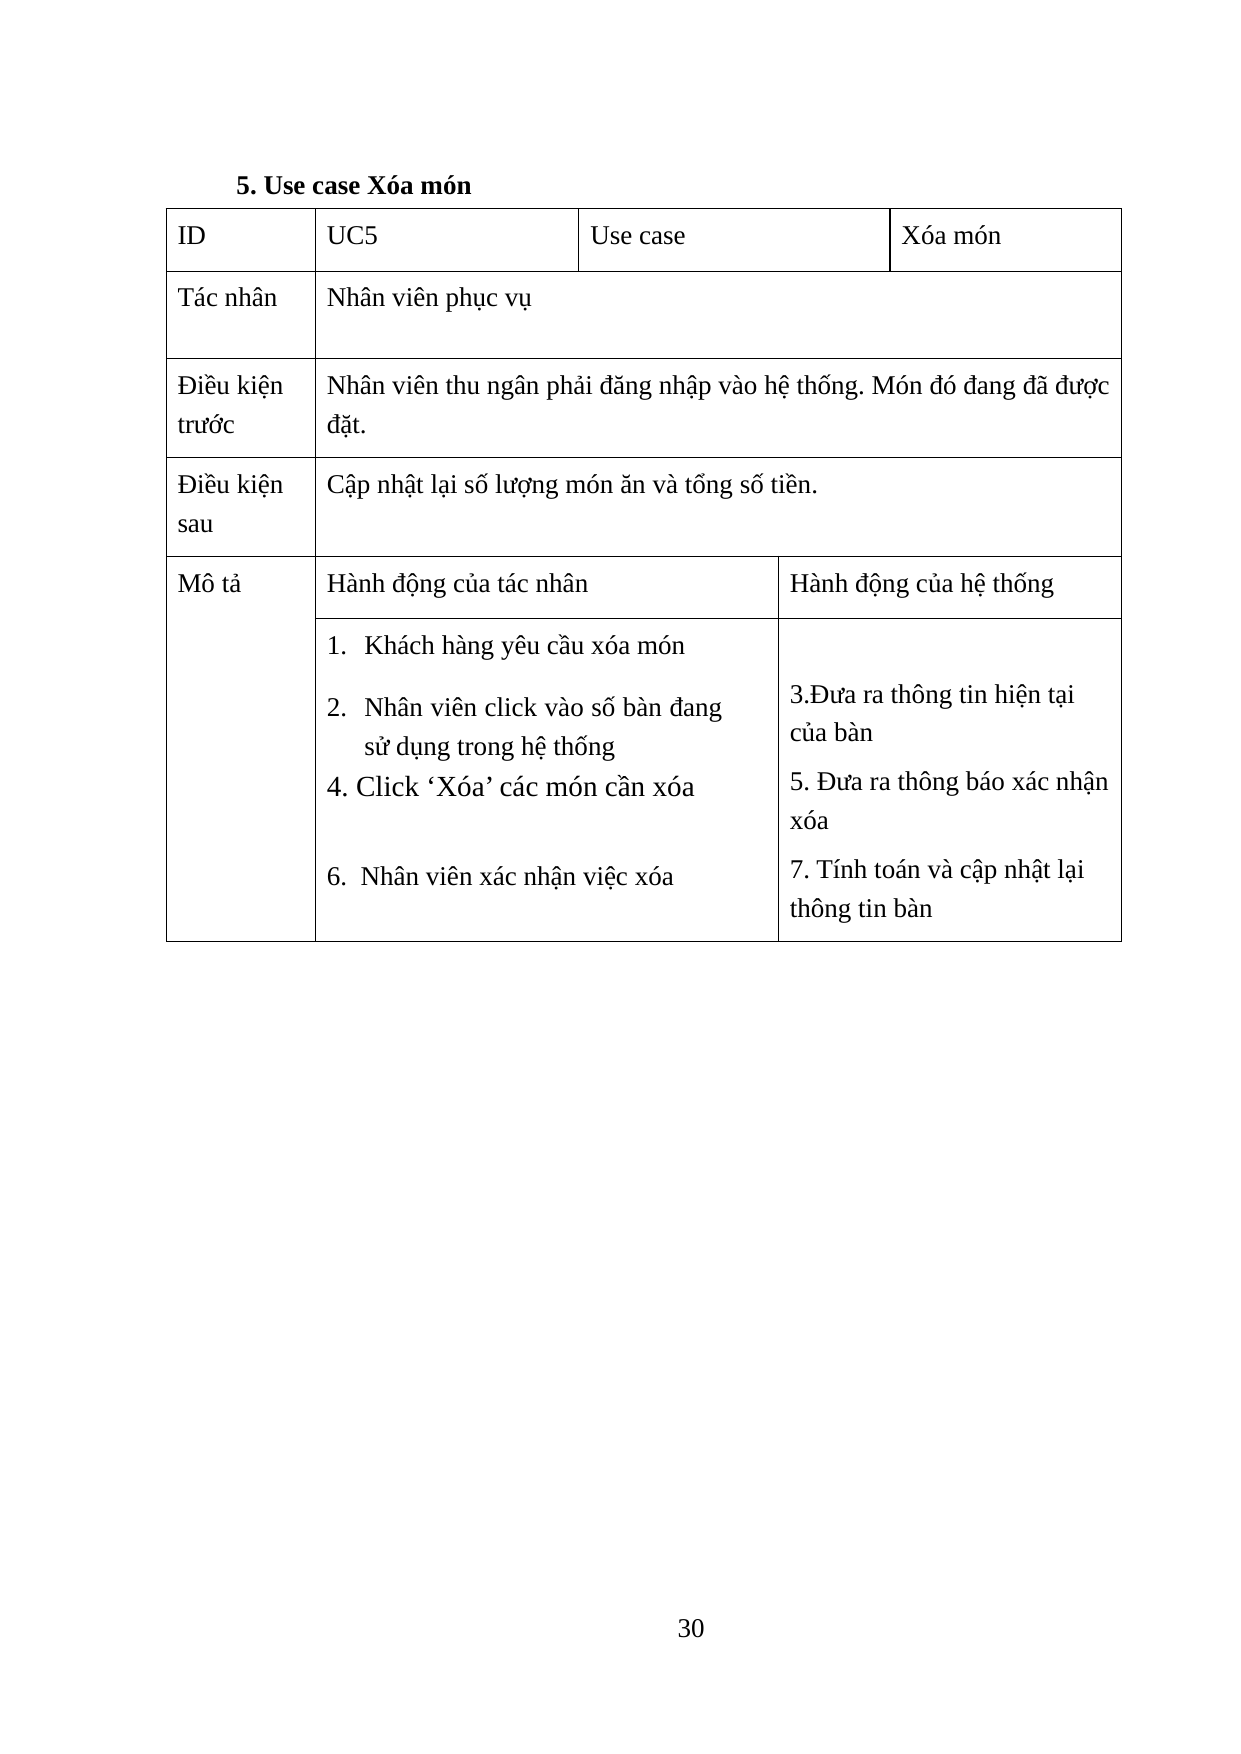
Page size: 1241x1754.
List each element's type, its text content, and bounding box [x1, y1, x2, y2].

table_cell Tác nhân [167, 272, 315, 358]
table_cell Nhân viên phục vụ [316, 272, 1121, 358]
table_cell Khách hàng yêu cầu xóa món Nhân viên click vào số bàn đang sử dụng trong hệ thống 4. Click ‘Xóa’ các món cần xóa 6. Nhân viên xác nhận việc xóa [316, 619, 778, 941]
table_cell Cập nhật lại số lượng món ăn và tổng số tiền. [316, 458, 1121, 556]
table_cell 3.Đưa ra thông tin hiện tại của bàn 5. Đưa ra thông báo xác nhận xóa 7. Tính toán và cập nhật lại thông tin bàn [779, 619, 1121, 941]
table_header UC5 [316, 209, 578, 271]
table_cell Mô tả [167, 557, 315, 941]
table_cell Hành động của hệ thống [779, 557, 1121, 618]
table_header ID [167, 209, 315, 271]
table_cell Điều kiện sau [167, 458, 315, 556]
text 5. Use case Xóa món [177, 169, 1122, 201]
table_header Use case [579, 209, 889, 271]
table_cell Hành động của tác nhân [316, 557, 778, 618]
table_cell Điều kiện trước [167, 359, 315, 457]
table_header Xóa món [891, 209, 1121, 271]
table_cell Nhân viên thu ngân phải đăng nhập vào hệ thống. Món đó đang đã được đặt. [316, 359, 1121, 457]
